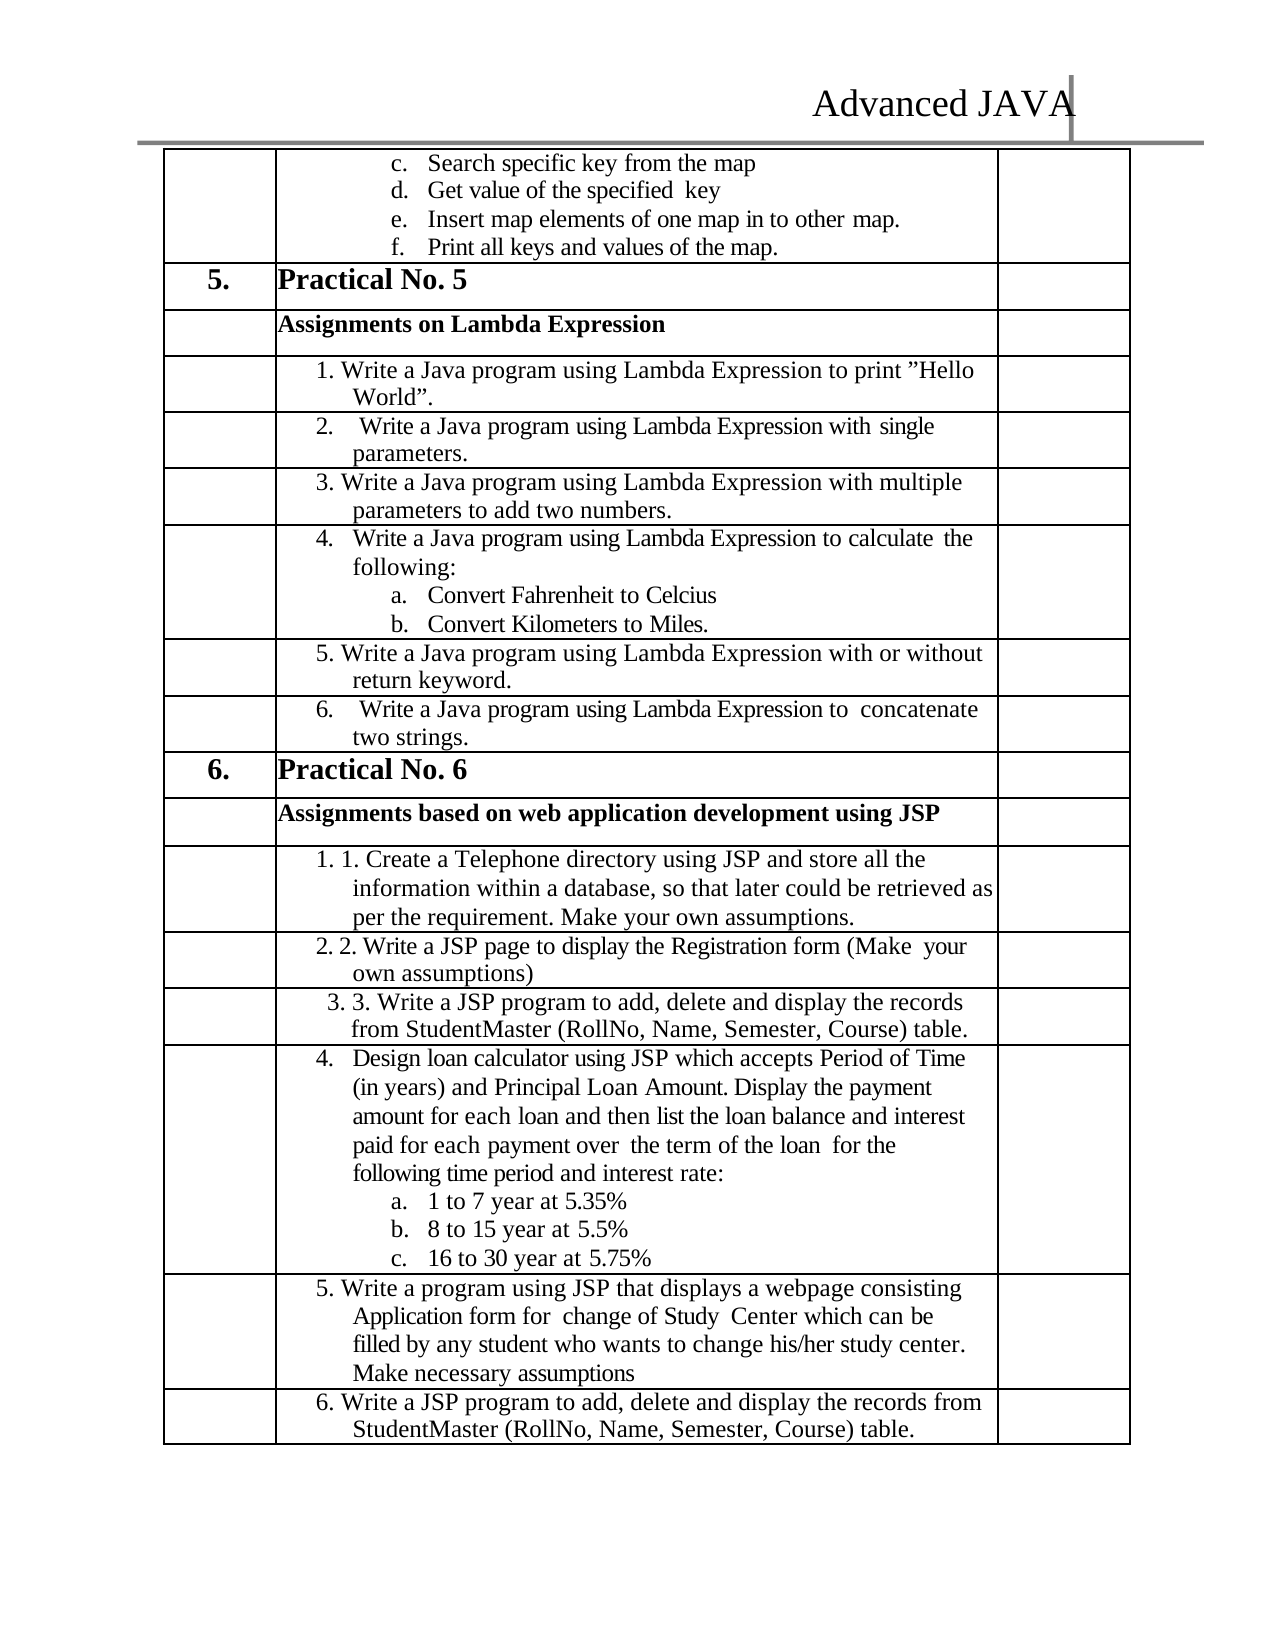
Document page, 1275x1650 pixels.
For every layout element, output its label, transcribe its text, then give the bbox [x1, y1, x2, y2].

table_cell [165, 526, 275, 638]
table_cell [999, 469, 1129, 523]
table_cell [999, 357, 1129, 411]
table_cell [165, 1390, 275, 1443]
table_cell [165, 311, 275, 355]
table_cell 2. Write a Java program using Lambda Expression with single parameters. [277, 413, 997, 467]
table_cell [165, 1275, 275, 1388]
table_cell Assignments based on web application development using JSP [277, 799, 997, 845]
table_cell [999, 1275, 1129, 1388]
table_cell 3. Write a Java program using Lambda Expression with multiple parameters to add two numbers. [277, 469, 997, 523]
table_cell Write a Java program using Lambda Expression to calculate the following: Convert Fahrenheit to Celcius Convert Kilometers to Miles. [277, 526, 997, 638]
table_cell [999, 1390, 1129, 1443]
table_cell [165, 697, 275, 751]
table_cell 6. Write a JSP program to add, delete and display the records from StudentMaster (RollNo, Name, Semester, Course) table. [277, 1390, 997, 1443]
table_cell 5. Write a Java program using Lambda Expression with or without return keyword. [277, 640, 997, 694]
table_cell 6. Write a Java program using Lambda Expression to concatenate two strings. [277, 697, 997, 751]
table_cell [165, 413, 275, 467]
table_cell 5. Write a program using JSP that displays a webpage consisting Application form for change of Study Center which can be filled by any student who wants to change his/her study center. Make necessary assumptions [277, 1275, 997, 1388]
table_cell [999, 311, 1129, 355]
table_cell [165, 469, 275, 523]
table_cell [999, 847, 1129, 931]
table_cell [999, 526, 1129, 638]
table_cell [165, 357, 275, 411]
table_cell 3. 3. Write a JSP program to add, delete and display the records from StudentMaster (RollNo, Name, Semester, Course) table. [277, 989, 997, 1043]
table_cell [165, 640, 275, 694]
table_cell 5. [165, 264, 275, 308]
table_cell Practical No. 6 [277, 753, 997, 797]
table_cell [165, 933, 275, 987]
table_cell [999, 753, 1129, 797]
table_cell [165, 1046, 275, 1273]
table_header [999, 150, 1129, 262]
table_cell Practical No. 5 [277, 264, 997, 308]
table_cell [999, 264, 1129, 308]
table_cell [999, 640, 1129, 694]
table_cell [999, 933, 1129, 987]
table_cell Design loan calculator using JSP which accepts Period of Time (in years) and Principal Loan Amount. Display the payment amount for each loan and then list the loan balance and interest paid for each payment over the term of the loan for the following time period and interest rate: 1 to 7 year at 5.35% 8 to 15 year at 5.5% 16 to 30 year at 5.75% [277, 1046, 997, 1273]
table_cell [165, 799, 275, 845]
table_header [165, 150, 275, 262]
table_cell Assignments on Lambda Expression [277, 311, 997, 355]
table_header Search specific key from the map Get value of the specified key Insert map elements of one map in to other map. Print all keys and values of the map. [277, 150, 997, 262]
table_cell [999, 1046, 1129, 1273]
table_cell 6. [165, 753, 275, 797]
table_cell 2. 2. Write a JSP page to display the Registration form (Make your own assumptions) [277, 933, 997, 987]
table_cell 1. 1. Create a Telephone directory using JSP and store all the information within a database, so that later could be retrieved as per the requirement. Make your own assumptions. [277, 847, 997, 931]
table_cell [165, 989, 275, 1043]
table_cell 1. Write a Java program using Lambda Expression to print ”Hello World”. [277, 357, 997, 411]
table_cell [999, 697, 1129, 751]
table_cell [165, 847, 275, 931]
table_cell [999, 989, 1129, 1043]
table_cell [999, 413, 1129, 467]
table_cell [999, 799, 1129, 845]
